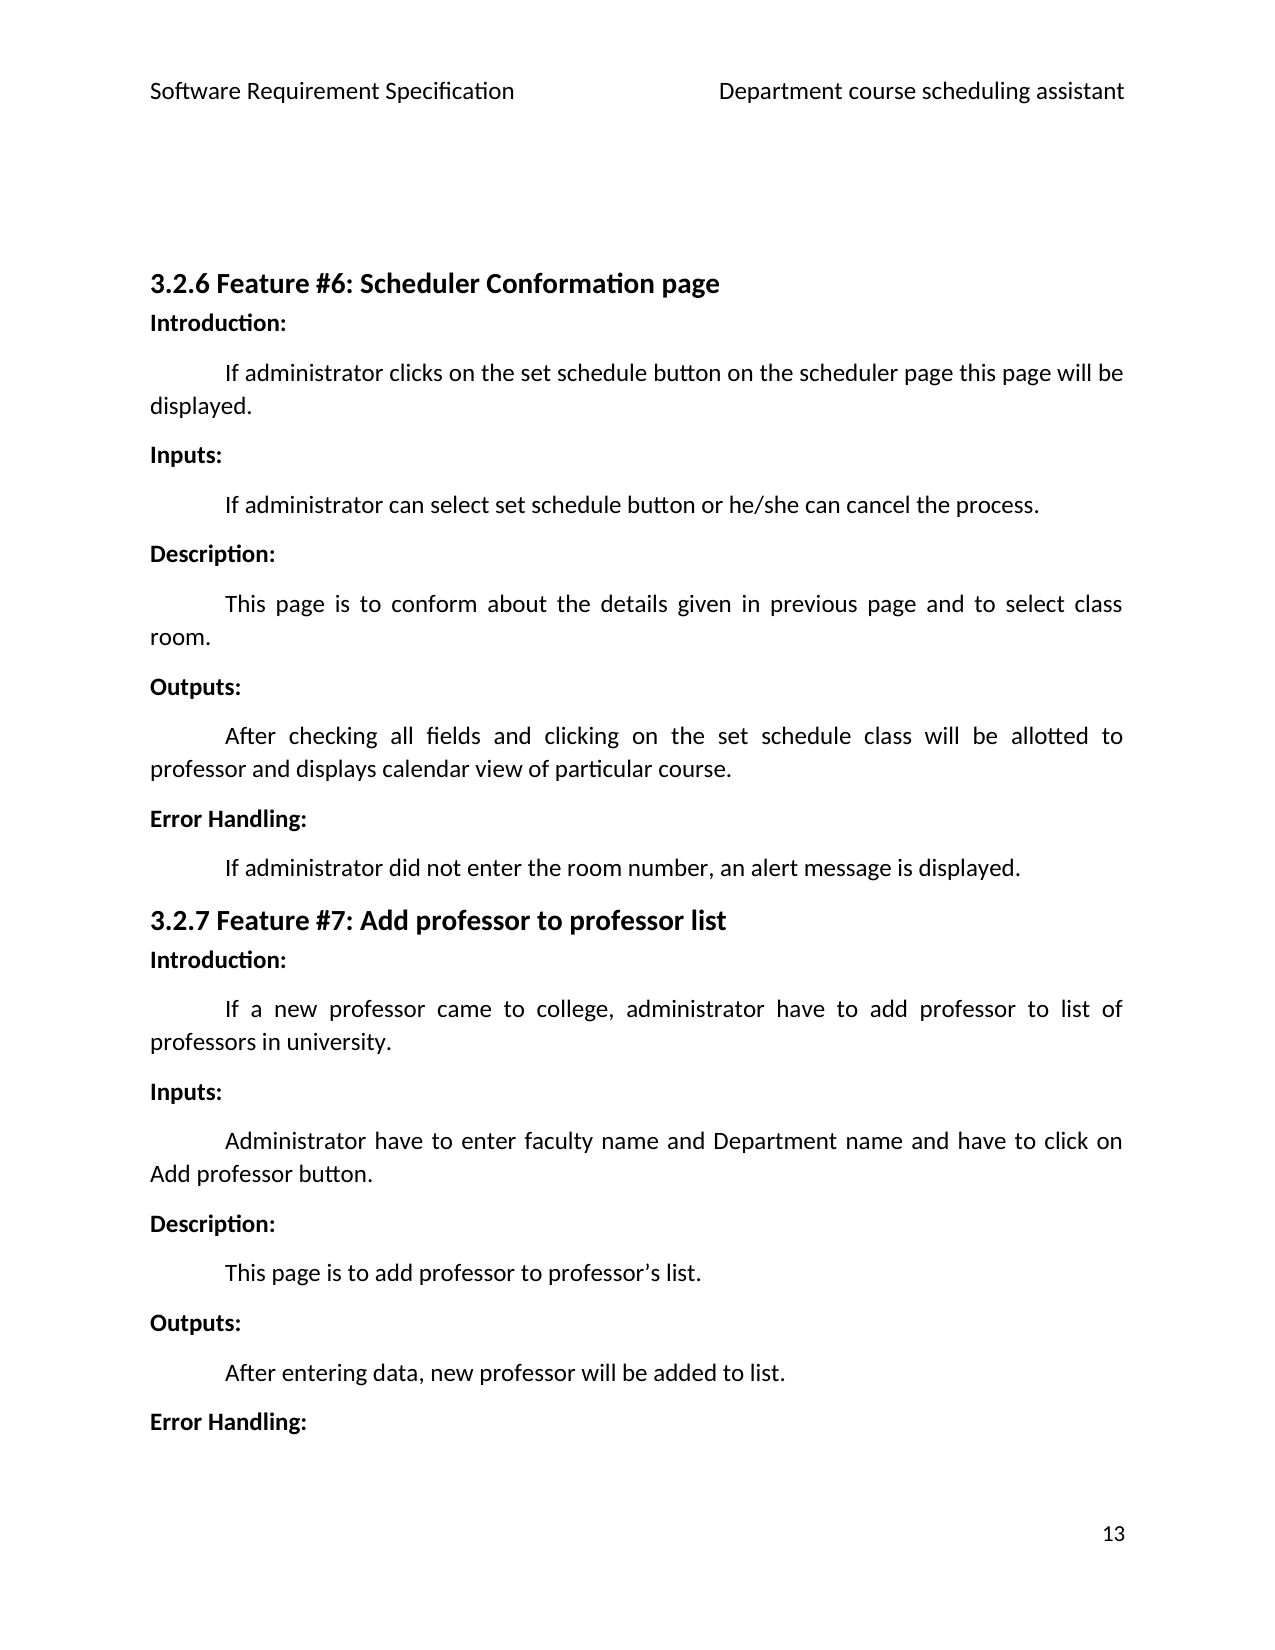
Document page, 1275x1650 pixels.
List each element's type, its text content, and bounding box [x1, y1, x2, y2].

text If administrator did not enter the room number, an alert message is displayed. [150, 852, 1125, 883]
text Outputs: [150, 1307, 1125, 1338]
text Inputs: [150, 1076, 1125, 1106]
subtitle 3.2.7 Feature #7: Add professor to professor list [150, 902, 1125, 937]
text Administrator have to enter faculty name and Department name and have to click on Add professor button. [150, 1125, 1125, 1189]
text If administrator clicks on the set schedule button on the scheduler page this page will be displayed. [150, 357, 1125, 420]
text After checking all fields and clicking on the set schedule class will be allotted to professor and displays calendar view of particular course. [150, 720, 1125, 784]
text This page is to add professor to professor’s list. [150, 1257, 1125, 1288]
subtitle 3.2.6 Feature #6: Scheduler Conformation page [150, 265, 1125, 301]
text Introduction: [150, 944, 1125, 974]
text Description: [150, 538, 1125, 569]
text Outputs: [150, 671, 1125, 701]
text Error Handling: [150, 803, 1125, 833]
text After entering data, new professor will be added to list. [150, 1357, 1125, 1387]
text If a new professor came to college, administrator have to add professor to list of professors in university. [150, 993, 1125, 1057]
text Error Handling: [150, 1406, 1125, 1437]
text This page is to conform about the details given in previous page and to select class room. [150, 588, 1125, 652]
text Introduction: [150, 307, 1125, 338]
text Inputs: [150, 439, 1125, 470]
text If administrator can select set schedule button or he/she can cancel the process. [150, 489, 1125, 519]
text Description: [150, 1208, 1125, 1238]
